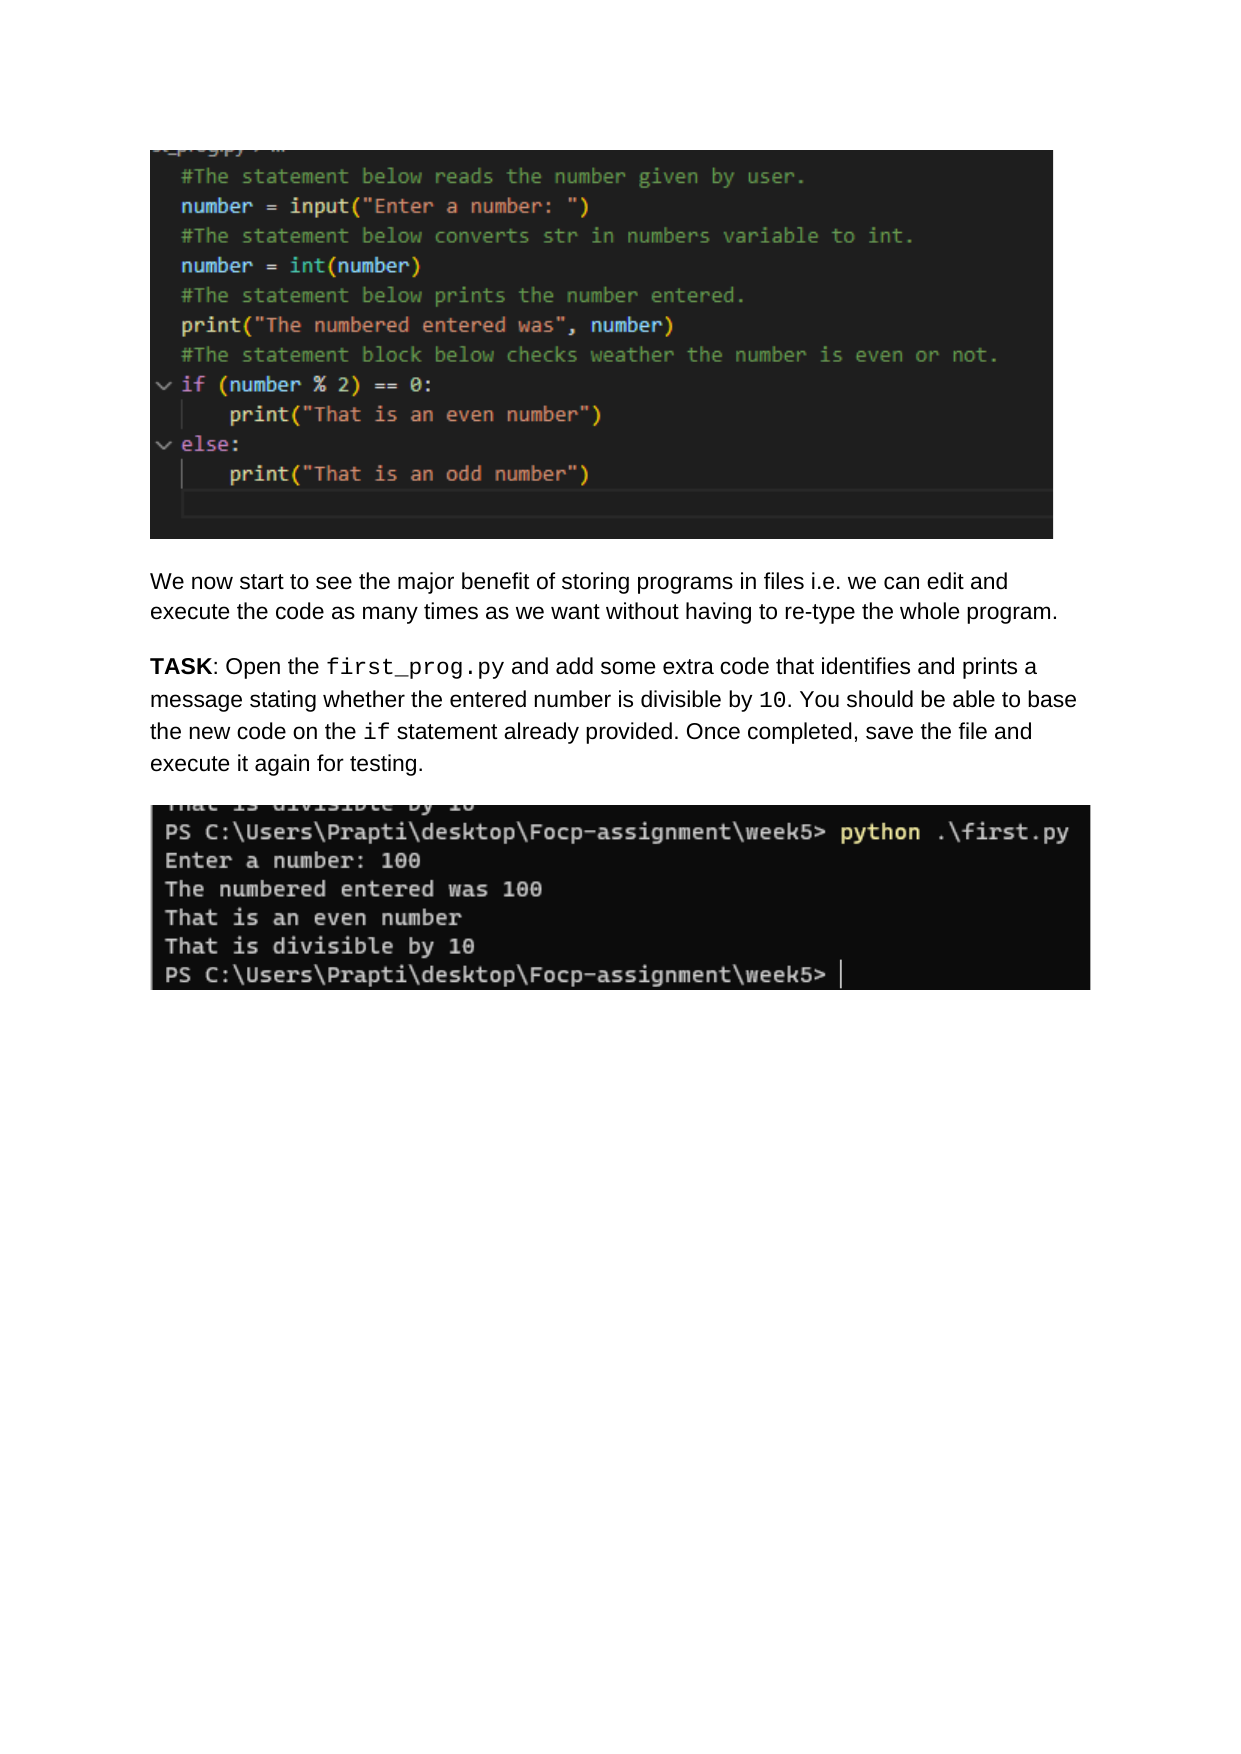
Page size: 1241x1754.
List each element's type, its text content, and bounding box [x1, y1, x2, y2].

text We now start to see the major benefit of storing programs in files i.e. we can edit and execute the code as many times as we want without having to re-type the whole program. [150, 568, 1090, 624]
picture [150, 805, 1091, 990]
text TASK: Open the first_prog.py and add some extra code that identifies and prints a message stating whether the entered number is divisible by 10. You should be able to base the new code on the if statement already provided. Once completed, save the file and execute it again for testing. [150, 653, 1090, 776]
picture [150, 150, 1054, 539]
